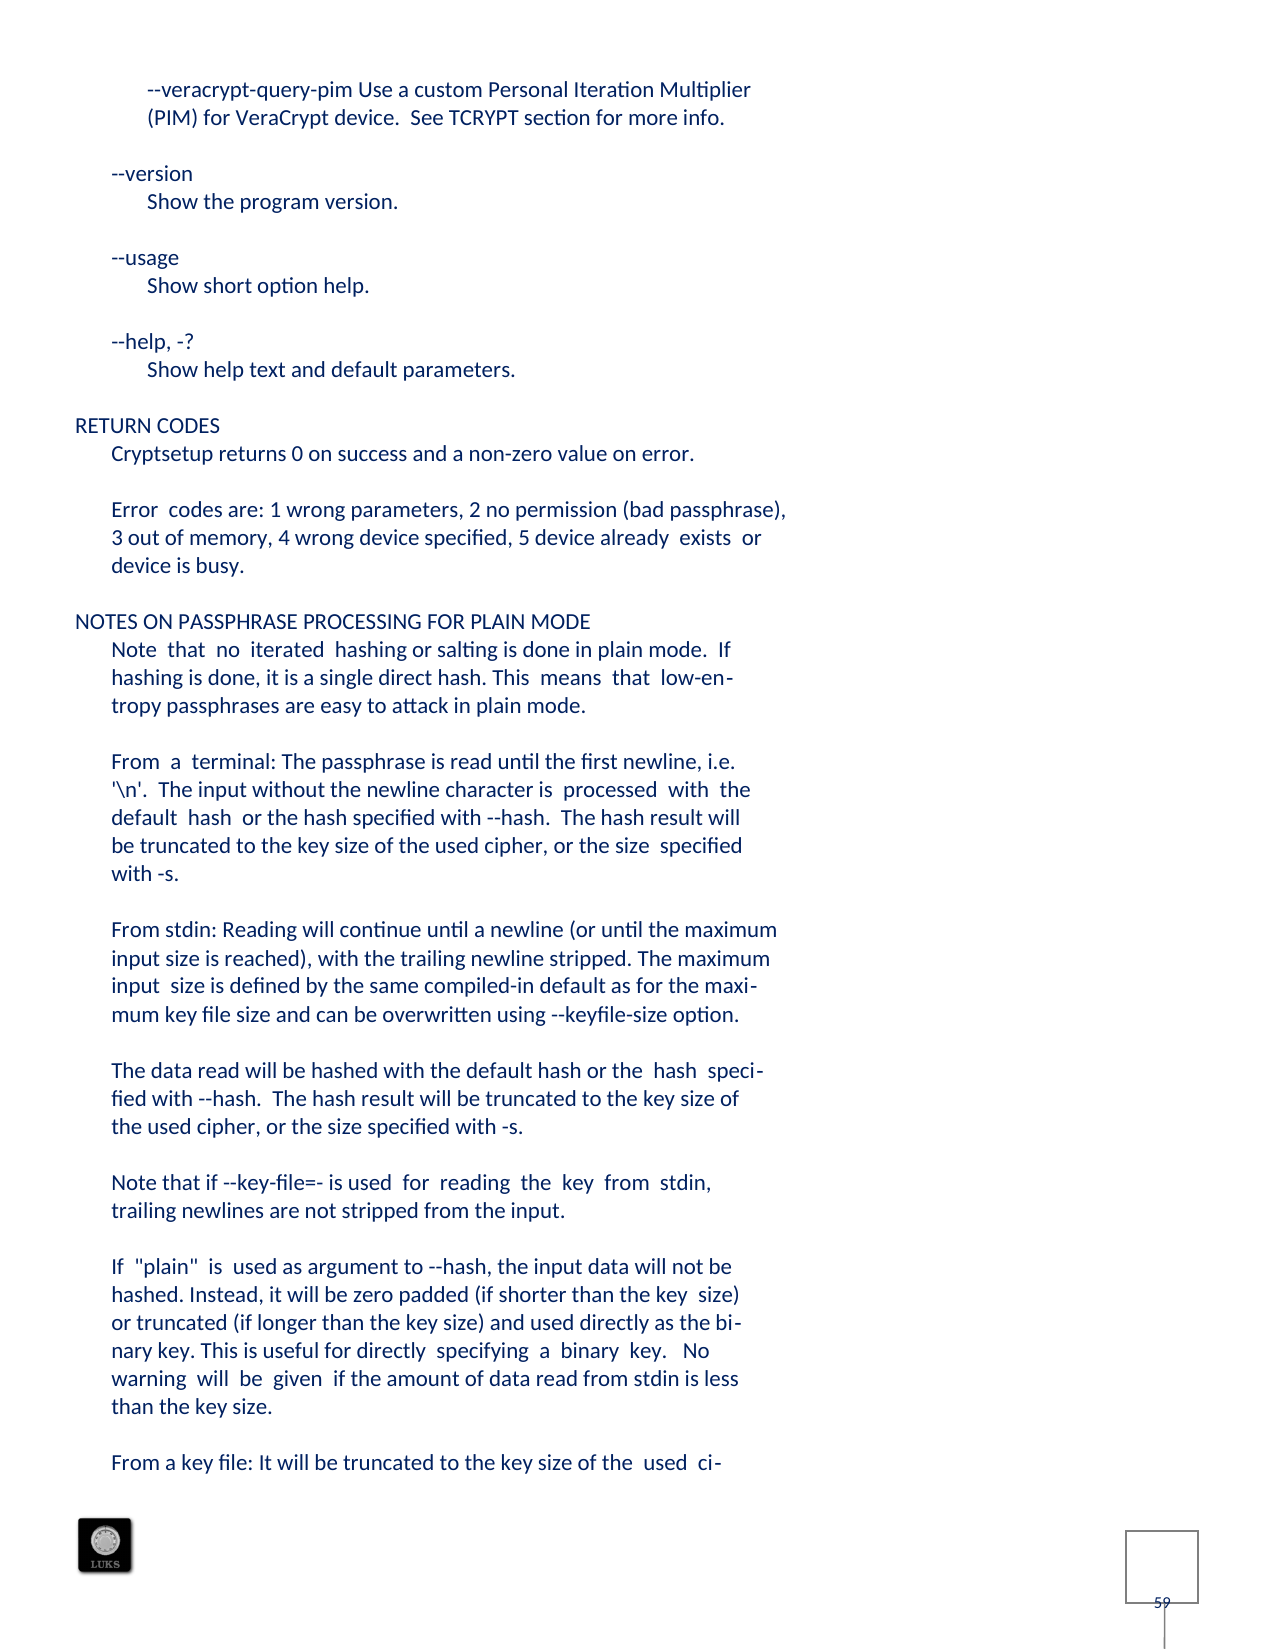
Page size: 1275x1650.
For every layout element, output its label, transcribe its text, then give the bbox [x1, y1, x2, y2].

text Show the program version. [75, 187, 1200, 215]
text with -s. [75, 859, 1200, 888]
text or truncated (if longer than the key size) and used directly as the bi‐ [75, 1308, 1200, 1336]
text hashed. Instead, it will be zero padded (if shorter than the key size) [75, 1280, 1200, 1308]
text --veracrypt-query-pim Use a custom Personal Iteration Multiplier [75, 75, 1200, 103]
text hashing is done, it is a single direct hash. This means that low-en‐ [75, 663, 1200, 691]
text the used cipher, or the size specified with -s. [75, 1112, 1200, 1140]
text default hash or the hash specified with --hash. The hash result will [75, 803, 1200, 832]
picture [75, 1515, 136, 1577]
text If "plain" is used as argument to --hash, the input data will not be [75, 1252, 1200, 1280]
text input size is defined by the same compiled-in default as for the maxi‐ [75, 972, 1200, 1000]
text 3 out of memory, 4 wrong device specified, 5 device already exists or [75, 523, 1200, 551]
text Error codes are: 1 wrong parameters, 2 no permission (bad passphrase), [75, 495, 1200, 523]
text fied with --hash. The hash result will be truncated to the key size of [75, 1084, 1200, 1112]
text --usage [75, 243, 1200, 271]
text From a terminal: The passphrase is read until the first newline, i.e. [75, 747, 1200, 776]
text input size is reached), with the trailing newline stripped. The maximum [75, 944, 1200, 972]
text (PIM) for VeraCrypt device. See TCRYPT section for more info. [75, 103, 1200, 131]
text mum key file size and can be overwritten using --keyfile-size option. [75, 1000, 1200, 1028]
text than the key size. [75, 1392, 1200, 1420]
text warning will be given if the amount of data read from stdin is less [75, 1364, 1200, 1392]
text be truncated to the key size of the used cipher, or the size specified [75, 832, 1200, 859]
text RETURN CODES [75, 411, 1200, 439]
text Note that no iterated hashing or salting is done in plain mode. If [75, 635, 1200, 663]
text --version [75, 159, 1200, 187]
text --help, -? [75, 327, 1200, 355]
text From stdin: Reading will continue until a newline (or until the maximum [75, 916, 1200, 944]
text The data read will be hashed with the default hash or the hash speci‐ [75, 1056, 1200, 1084]
text NOTES ON PASSPHRASE PROCESSING FOR PLAIN MODE [75, 607, 1200, 635]
text Cryptsetup returns 0 on success and a non-zero value on error. [75, 439, 1200, 467]
text '\n'. The input without the newline character is processed with the [75, 776, 1200, 803]
text tropy passphrases are easy to attack in plain mode. [75, 691, 1200, 719]
text Note that if --key-file=- is used for reading the key from stdin, [75, 1168, 1200, 1196]
text nary key. This is useful for directly specifying a binary key. No [75, 1336, 1200, 1364]
text device is busy. [75, 551, 1200, 579]
text Show help text and default parameters. [75, 355, 1200, 383]
text trailing newlines are not stripped from the input. [75, 1196, 1200, 1224]
text Show short option help. [75, 271, 1200, 299]
text From a key file: It will be truncated to the key size of the used ci‐ [75, 1448, 1200, 1476]
